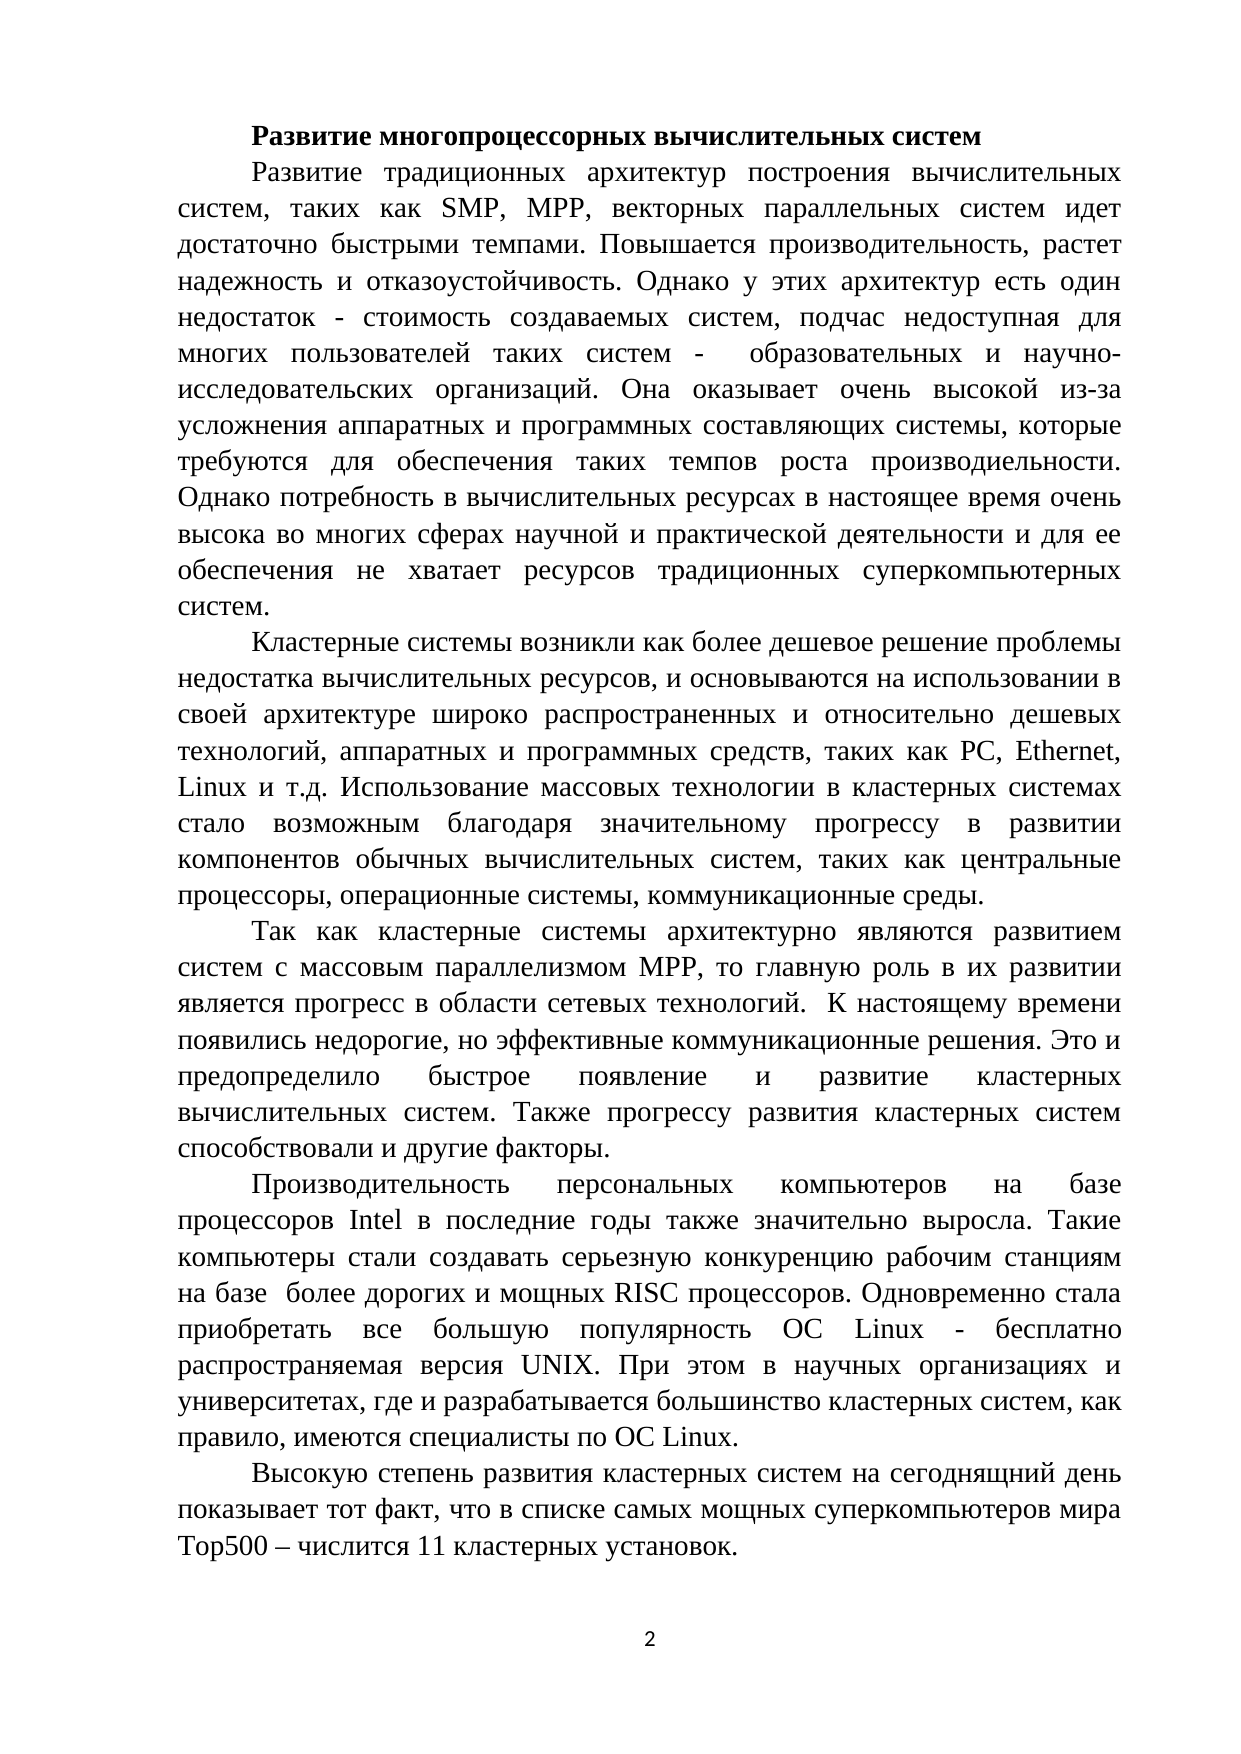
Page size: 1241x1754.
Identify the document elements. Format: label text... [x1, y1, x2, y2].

text Производительность персональных компьютеров на базе процессоров Intel в последние годы также значительно выросла. Такие компьютеры стали создавать серьезную конкуренцию рабочим станциям на базе более дорогих и мощных RISC процессоров. Одновременно стала приобретать все большую популярность ОС Linux - бесплатно распространяемая версия UNIX. При этом в научных организациях и университетах, где и разрабатывается большинство кластерных систем, как правило, имеются специалисты по ОС Linux. [177, 1166, 1122, 1453]
text Кластерные системы возникли как более дешевое решение проблемы недостатка вычислительных ресурсов, и основываются на использовании в своей архитектуре широко распространенных и относительно дешевых технологий, аппаратных и программных средств, таких как PC, Ethernet, Linux и т.д. Использование массовых технологии в кластерных системах стало возможным благодаря значительному прогрессу в развитии компонентов обычных вычислительных систем, таких как центральные процессоры, операционные системы, коммуникационные среды. [177, 624, 1122, 911]
text Высокую степень развития кластерных систем на сегоднящний день показывает тот факт, что в списке самых мощных суперкомпьютеров мира Top500 – числится 11 кластерных установок. [177, 1456, 1122, 1561]
text Развитие традиционных архитектур построения вычислительных систем, таких как SMP, MPP, векторных параллельных систем идет достаточно быстрыми темпами. Повышается производительность, растет надежность и отказоустойчивость. Однако у этих архитектур есть один недостаток - стоимость создаваемых систем, подчас недоступная для многих пользователей таких систем - образовательных и научно-исследовательских организаций. Она оказывает очень высокой из-за усложнения аппаратных и программных составляющих системы, которые требуются для обеспечения таких темпов роста производиельности. Однако потребность в вычислительных ресурсах в настоящее время очень высока во многих сферах научной и практической деятельности и для ее обеспечения не хватает ресурсов традиционных суперкомпьютерных систем. [177, 154, 1122, 622]
subtitle Развитие многопроцессорных вычислительных систем [177, 118, 1122, 152]
text Так как кластерные системы архитектурно являются развитием систем с массовым параллелизмом MPP, то главную роль в их развитии является прогресс в области сетевых технологий. К настоящему времени появились недорогие, но эффективные коммуникационные решения. Это и предопределило быстрое появление и развитие кластерных вычислительных систем. Также прогрессу развития кластерных систем способствовали и другие факторы. [177, 913, 1122, 1164]
